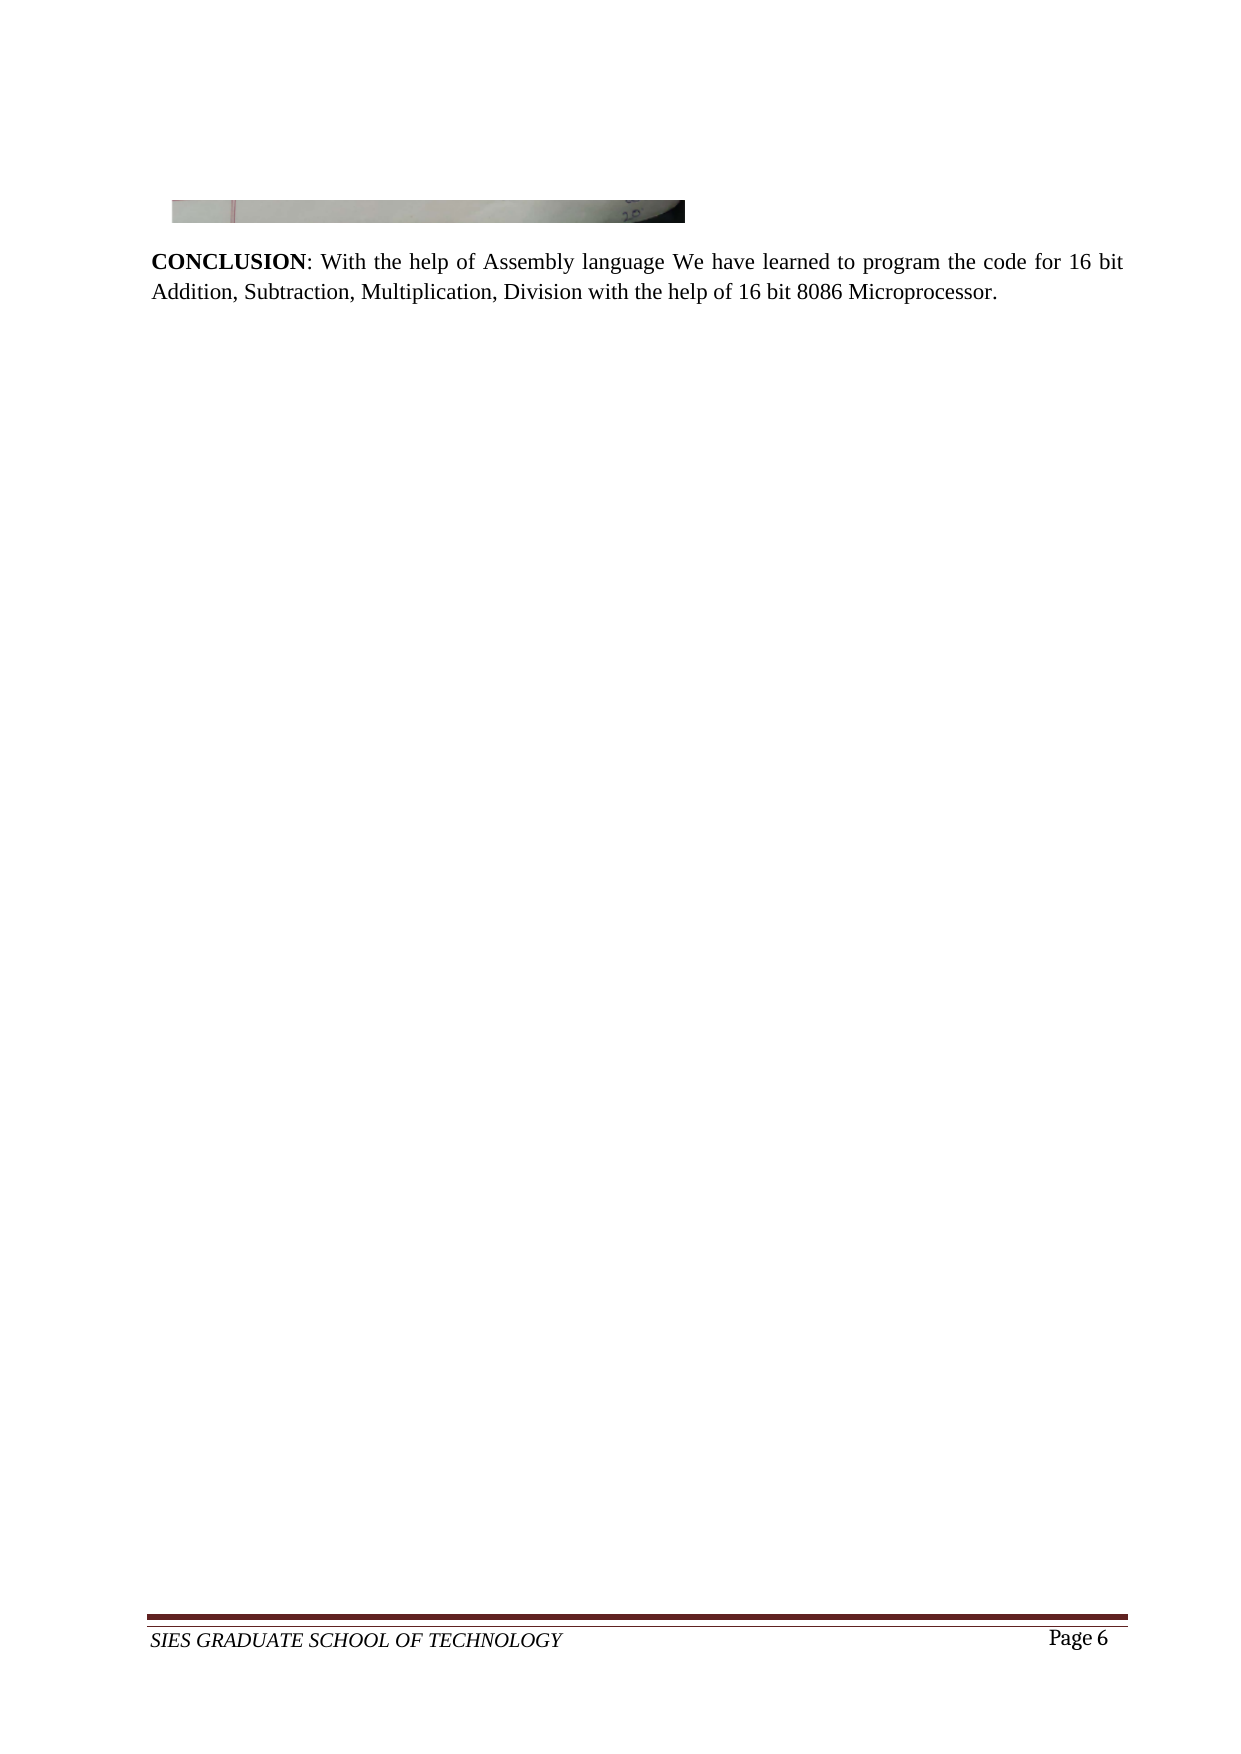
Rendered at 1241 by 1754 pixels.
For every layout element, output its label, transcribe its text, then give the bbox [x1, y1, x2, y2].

text CONCLUSION: With the help of Assembly language We have learned to program the code for 16 bit Addition, Subtraction, Multiplication, Division with the help of 16 bit 8086 Microprocessor. [151, 248, 1126, 305]
